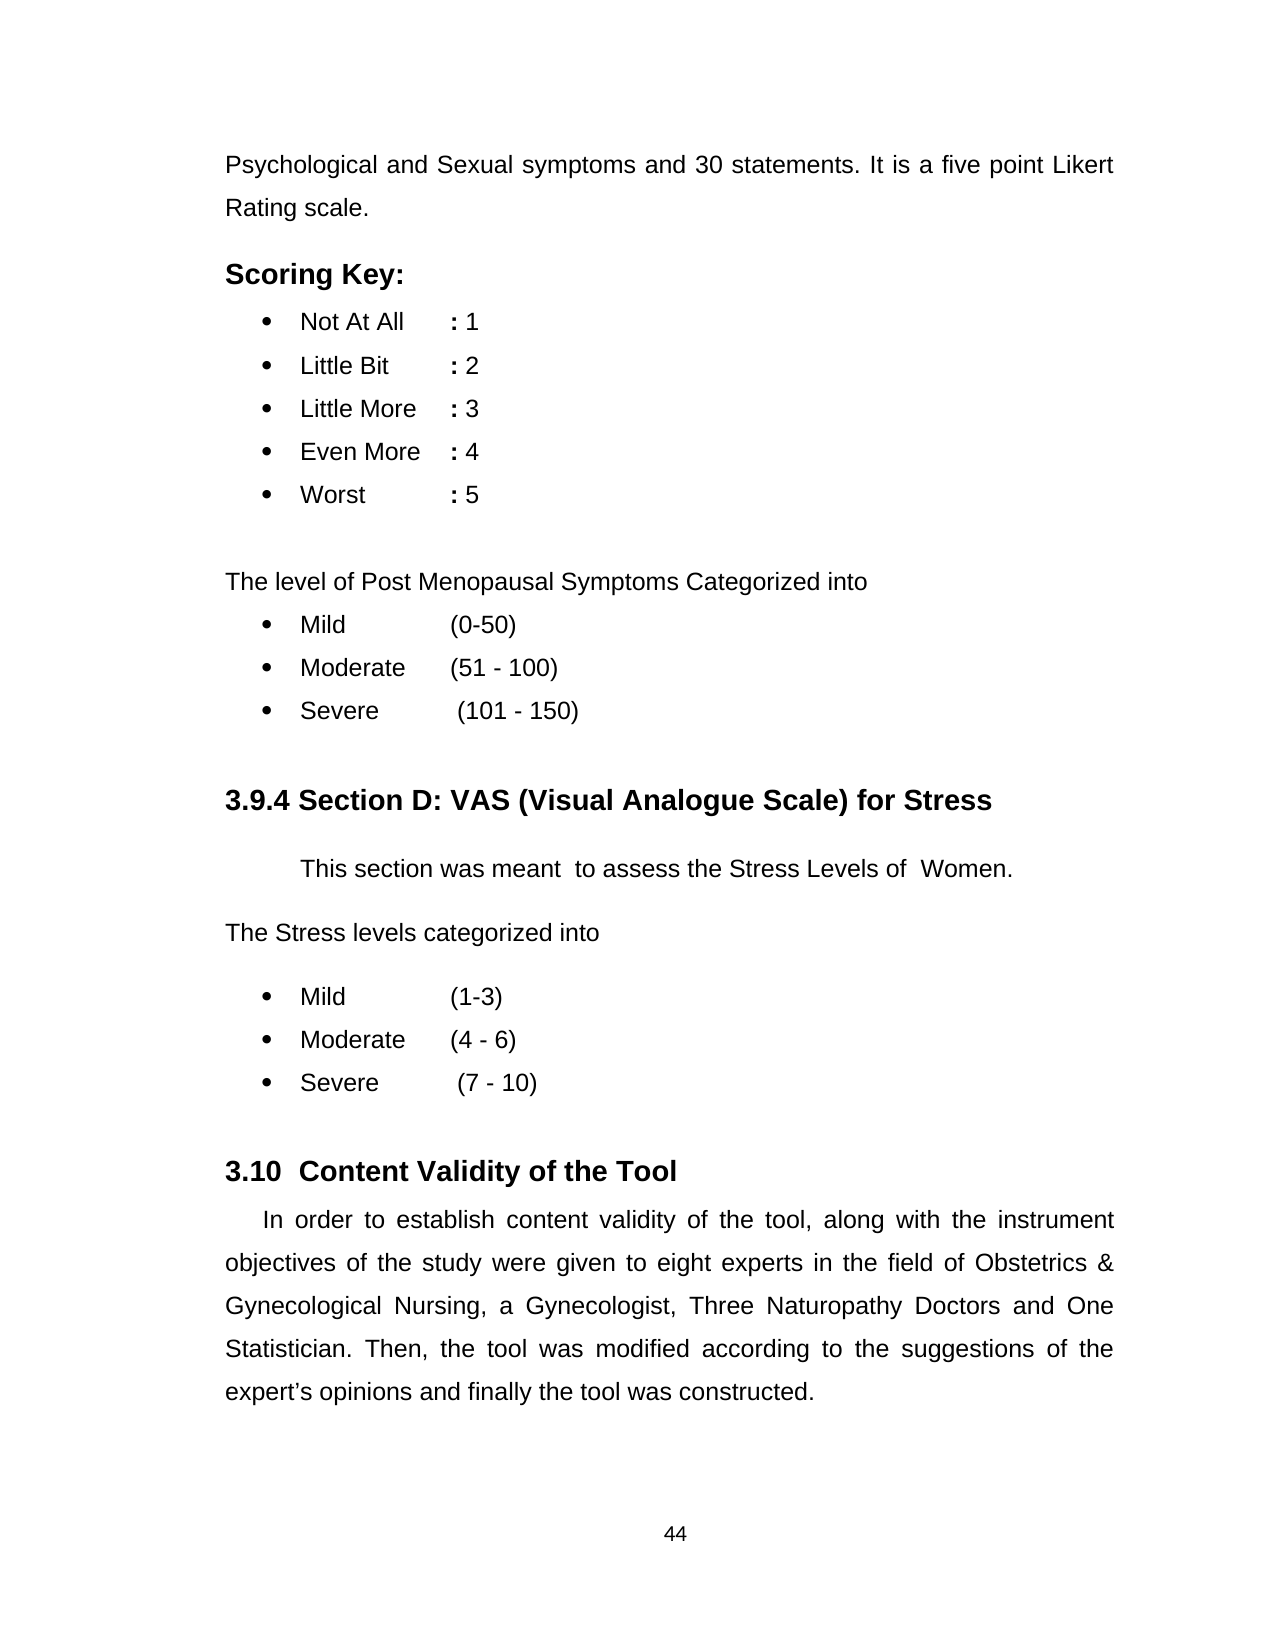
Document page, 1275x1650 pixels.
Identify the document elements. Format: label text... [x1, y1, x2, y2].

list Even More : 4 [262, 437, 1125, 466]
text Scoring Key: [225, 257, 1125, 291]
text This section was meant to assess the Stress Levels of Women. [225, 854, 1116, 882]
list Moderate (4 - 6) [262, 1025, 1125, 1054]
list Mild (0-50) [262, 610, 1125, 639]
list Mild (1-3) [262, 982, 1125, 1011]
text 3.9.4 Section D: VAS (Visual Analogue Scale) for Stress [225, 783, 1116, 816]
text The Stress levels categorized into [225, 918, 1116, 946]
list Moderate (51 - 100) [262, 653, 1125, 682]
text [225, 150, 1116, 222]
text In order to establish content validity of the tool, along with the instrument objectives of the study were given to eight experts in the field of Obstetrics & Gynecological Nursing, a Gynecologist, Three Naturopathy Doctors and One Statistician. Then, the tool was modified according to the suggestions of the expert’s opinions and finally the tool was constructed. [225, 1205, 1116, 1406]
list Not At All : 1 [262, 307, 1125, 336]
text The level of Post Menopausal Symptoms Categorized into [225, 567, 1125, 595]
list Little More : 3 [262, 394, 1125, 423]
list Content Validity of the Tool [225, 1154, 1125, 1188]
list Little Bit : 2 [262, 351, 1125, 379]
list Severe (7 - 10) [262, 1068, 1125, 1097]
list Severe (101 - 150) [262, 696, 1125, 725]
list Worst : 5 [262, 480, 1125, 509]
